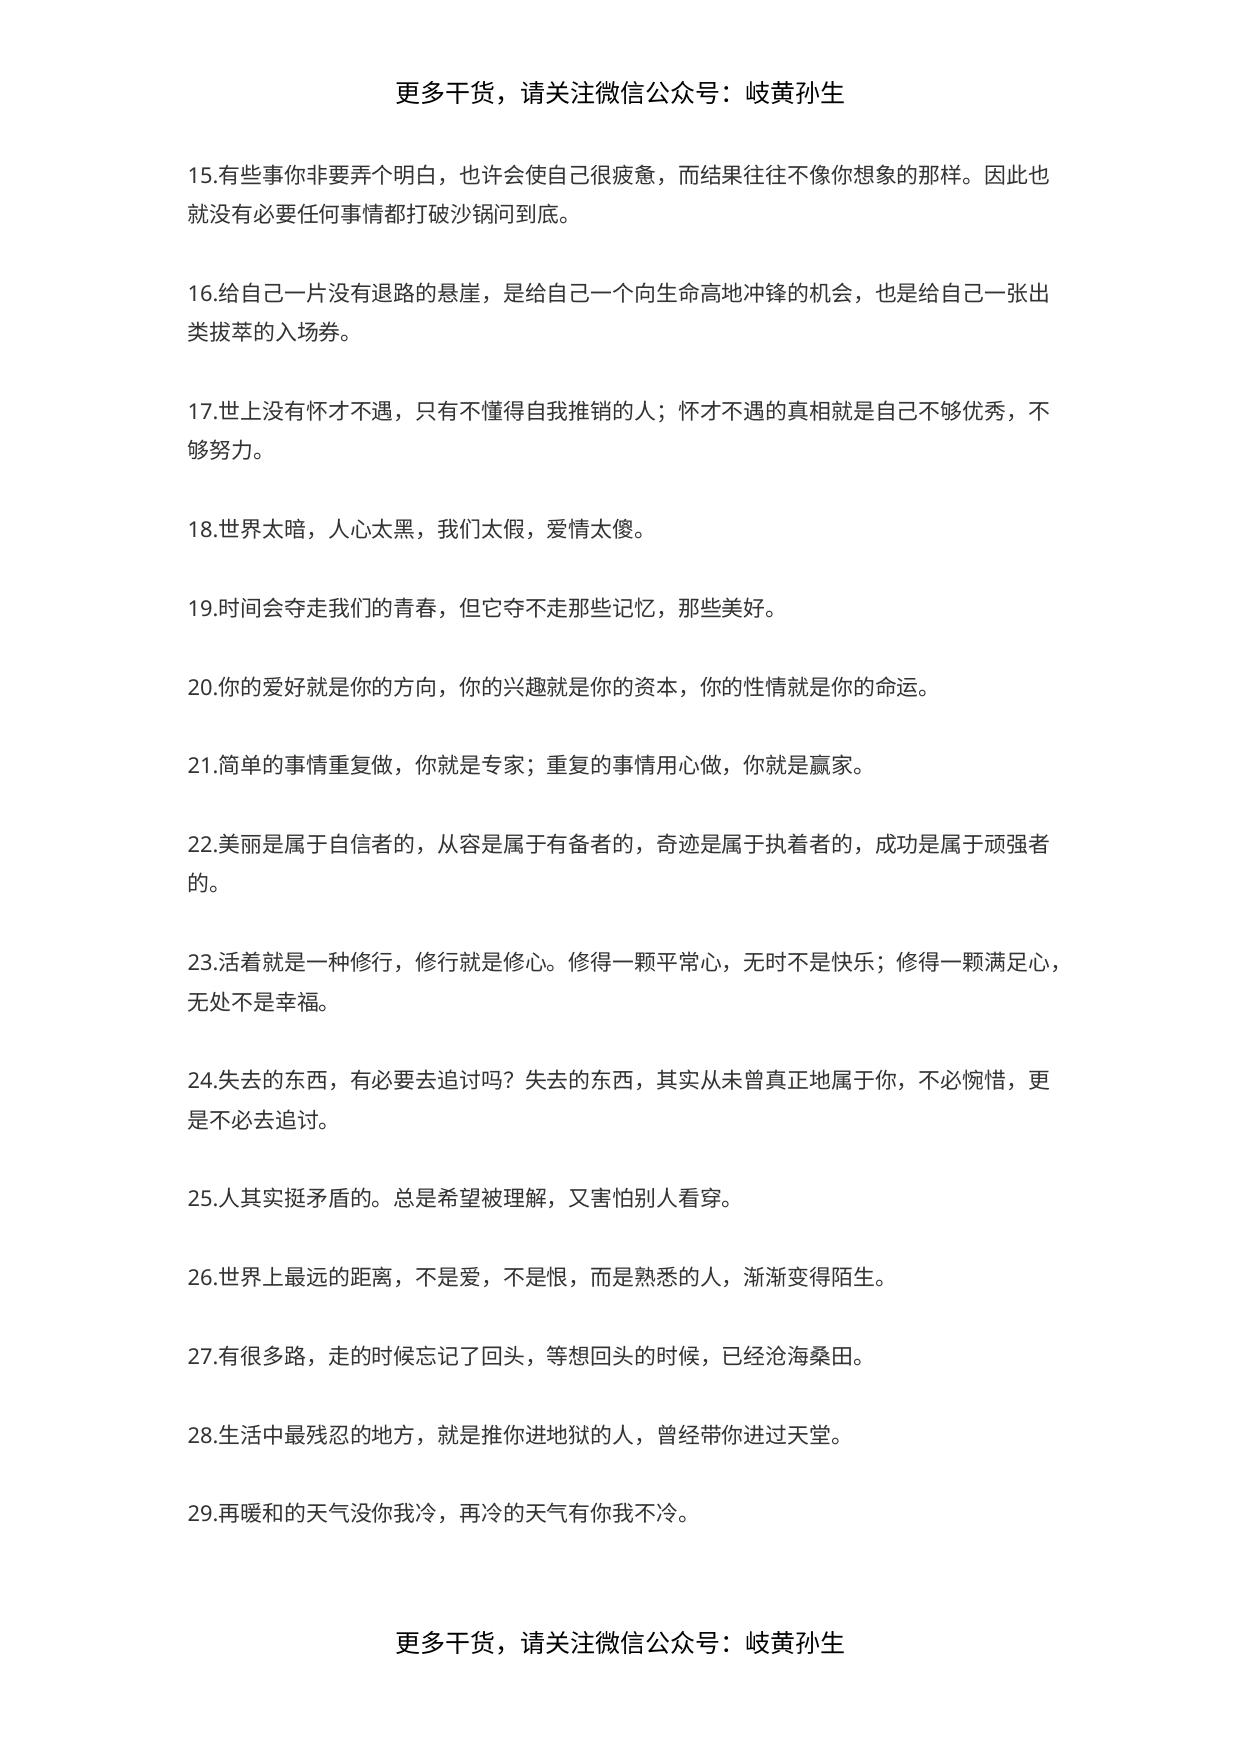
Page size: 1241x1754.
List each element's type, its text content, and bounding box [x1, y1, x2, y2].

text 29.再暖和的天气没你我冷，再冷的天气有你我不冷。 [187, 1489, 1053, 1528]
text 26.世界上最远的距离，不是爱，不是恨，而是熟悉的人，渐渐变得陌生。 [187, 1252, 1053, 1292]
text 16.给自己一片没有退路的悬崖，是给自己一个向生命高地冲锋的机会，也是给自己一张出类拔萃的入场券。 [187, 268, 1053, 347]
text 25.人其实挺矛盾的。总是希望被理解，又害怕别人看穿。 [187, 1174, 1053, 1213]
text 19.时间会夺走我们的青春，但它夺不走那些记忆，那些美好。 [187, 583, 1053, 622]
text 21.简单的事情重复做，你就是专家；重复的事情用心做，你就是赢家。 [187, 741, 1053, 780]
text 27.有很多路，走的时候忘记了回头，等想回头的时候，已经沧海桑田。 [187, 1331, 1053, 1371]
text 22.美丽是属于自信者的，从容是属于有备者的，奇迹是属于执着者的，成功是属于顽强者的。 [187, 819, 1053, 898]
text 20.你的爱好就是你的方向，你的兴趣就是你的资本，你的性情就是你的命运。 [187, 662, 1053, 701]
text 23.活着就是一种修行，修行就是修心。修得一颗平常心，无时不是快乐；修得一颗满足心，无处不是幸福。 [187, 937, 1053, 1016]
text 15.有些事你非要弄个明白，也许会使自己很疲惫，而结果往往不像你想象的那样。因此也就没有必要任何事情都打破沙锅问到底。 [187, 150, 1053, 229]
text 28.生活中最残忍的地方，就是推你进地狱的人，曾经带你进过天堂。 [187, 1410, 1053, 1449]
text 24.失去的东西，有必要去追讨吗？失去的东西，其实从未曾真正地属于你，不必惋惜，更是不必去追讨。 [187, 1056, 1053, 1134]
text 18.世界太暗，人心太黑，我们太假，爱情太傻。 [187, 504, 1053, 544]
text 17.世上没有怀才不遇，只有不懂得自我推销的人；怀才不遇的真相就是自己不够优秀，不够努力。 [187, 386, 1053, 465]
